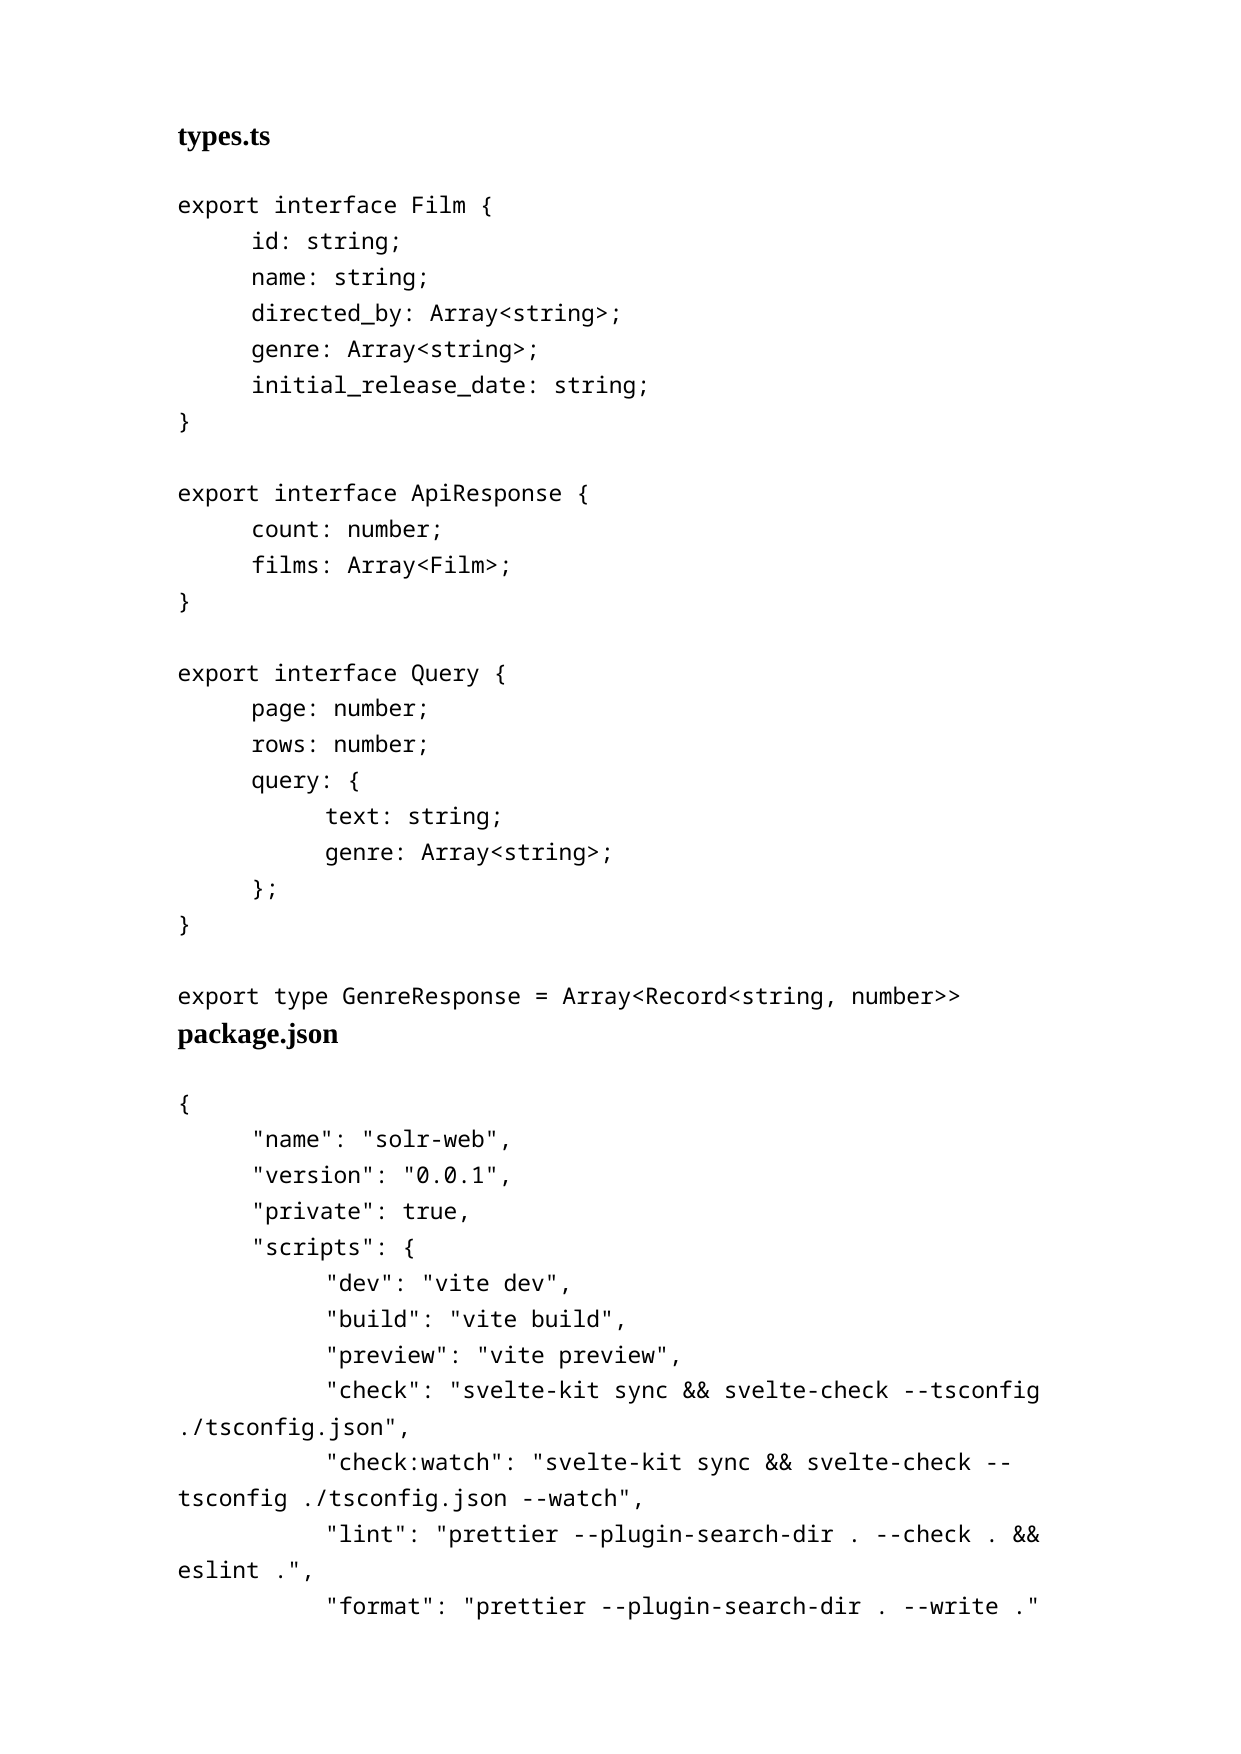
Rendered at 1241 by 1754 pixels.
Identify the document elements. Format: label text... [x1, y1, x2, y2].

text "check:watch": "svelte-kit sync && svelte-check --tsconfig ./tsconfig.json --watch", [177, 1446, 1152, 1513]
text genre: Array<string>; [177, 333, 1152, 364]
text page: number; [177, 692, 1152, 724]
text genre: Array<string>; [177, 836, 1152, 867]
text directed_by: Array<string>; [177, 297, 1152, 328]
text name: string; [177, 261, 1152, 292]
text id: string; [177, 225, 1152, 256]
text export interface Film { [177, 189, 1152, 221]
text films: Array<Film>; [177, 549, 1152, 580]
text }; [177, 872, 1152, 903]
text query: { [177, 764, 1152, 796]
text types.ts [177, 118, 1152, 152]
text } [177, 584, 1152, 616]
text } [177, 908, 1152, 939]
text export interface Query { [177, 656, 1152, 688]
text "check": "svelte-kit sync && svelte-check --tsconfig ./tsconfig.json", [177, 1374, 1152, 1442]
text count: number; [177, 513, 1152, 544]
text package.json [177, 1016, 1152, 1049]
text "scripts": { [177, 1231, 1152, 1262]
text export type GenreResponse = Array<Record<string, number>> [177, 980, 1152, 1011]
text "lint": "prettier --plugin-search-dir . --check . && eslint .", [177, 1518, 1152, 1585]
text "version": "0.0.1", [177, 1159, 1152, 1190]
text "build": "vite build", [177, 1303, 1152, 1334]
text } [177, 405, 1152, 436]
text "format": "prettier --plugin-search-dir . --write ." [177, 1590, 1152, 1621]
text rows: number; [177, 728, 1152, 759]
text { [177, 1087, 1152, 1118]
text "name": "solr-web", [177, 1123, 1152, 1154]
text "private": true, [177, 1195, 1152, 1226]
text "preview": "vite preview", [177, 1338, 1152, 1370]
text "dev": "vite dev", [177, 1267, 1152, 1298]
text text: string; [177, 800, 1152, 831]
text initial_release_date: string; [177, 369, 1152, 400]
text export interface ApiResponse { [177, 477, 1152, 508]
